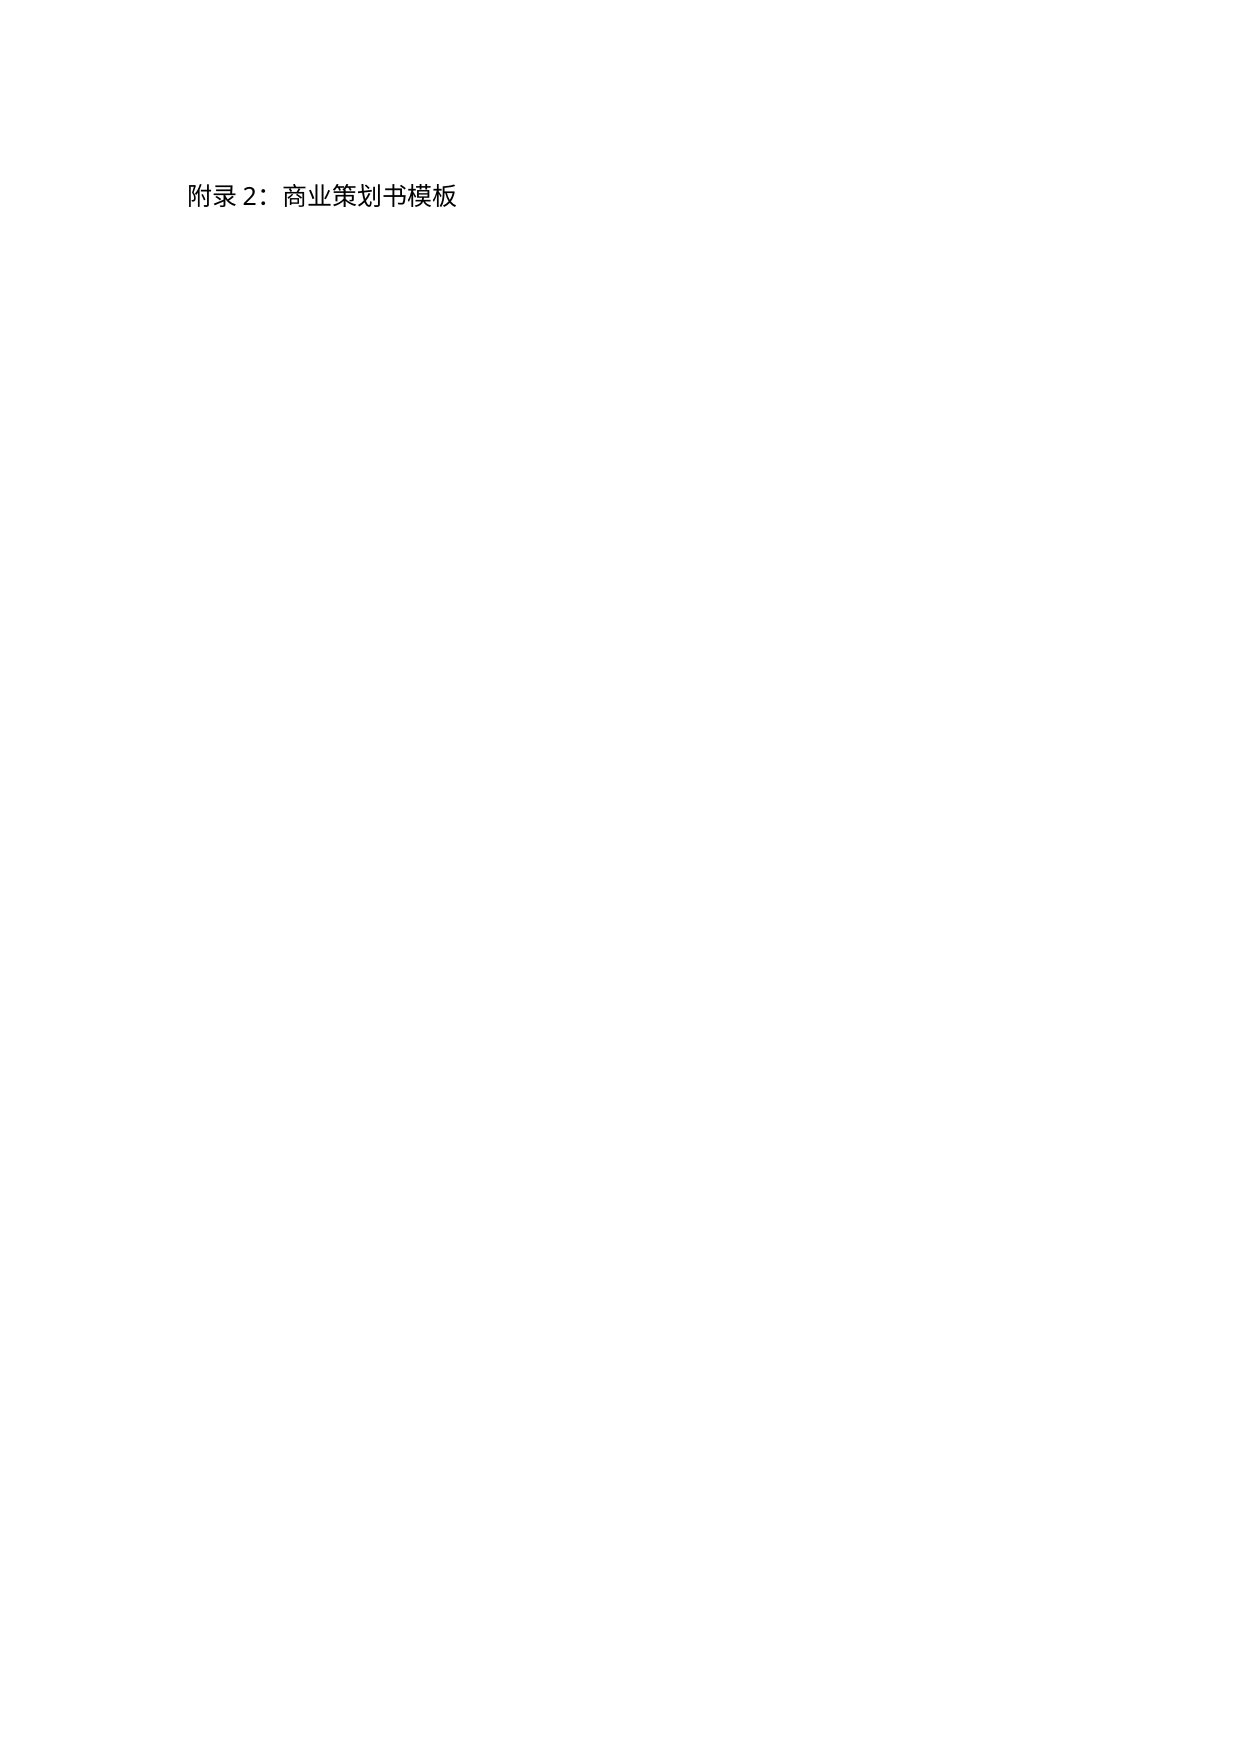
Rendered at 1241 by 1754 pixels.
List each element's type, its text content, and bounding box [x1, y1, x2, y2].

text 附录2：商业策划书模板 [187, 162, 1053, 227]
